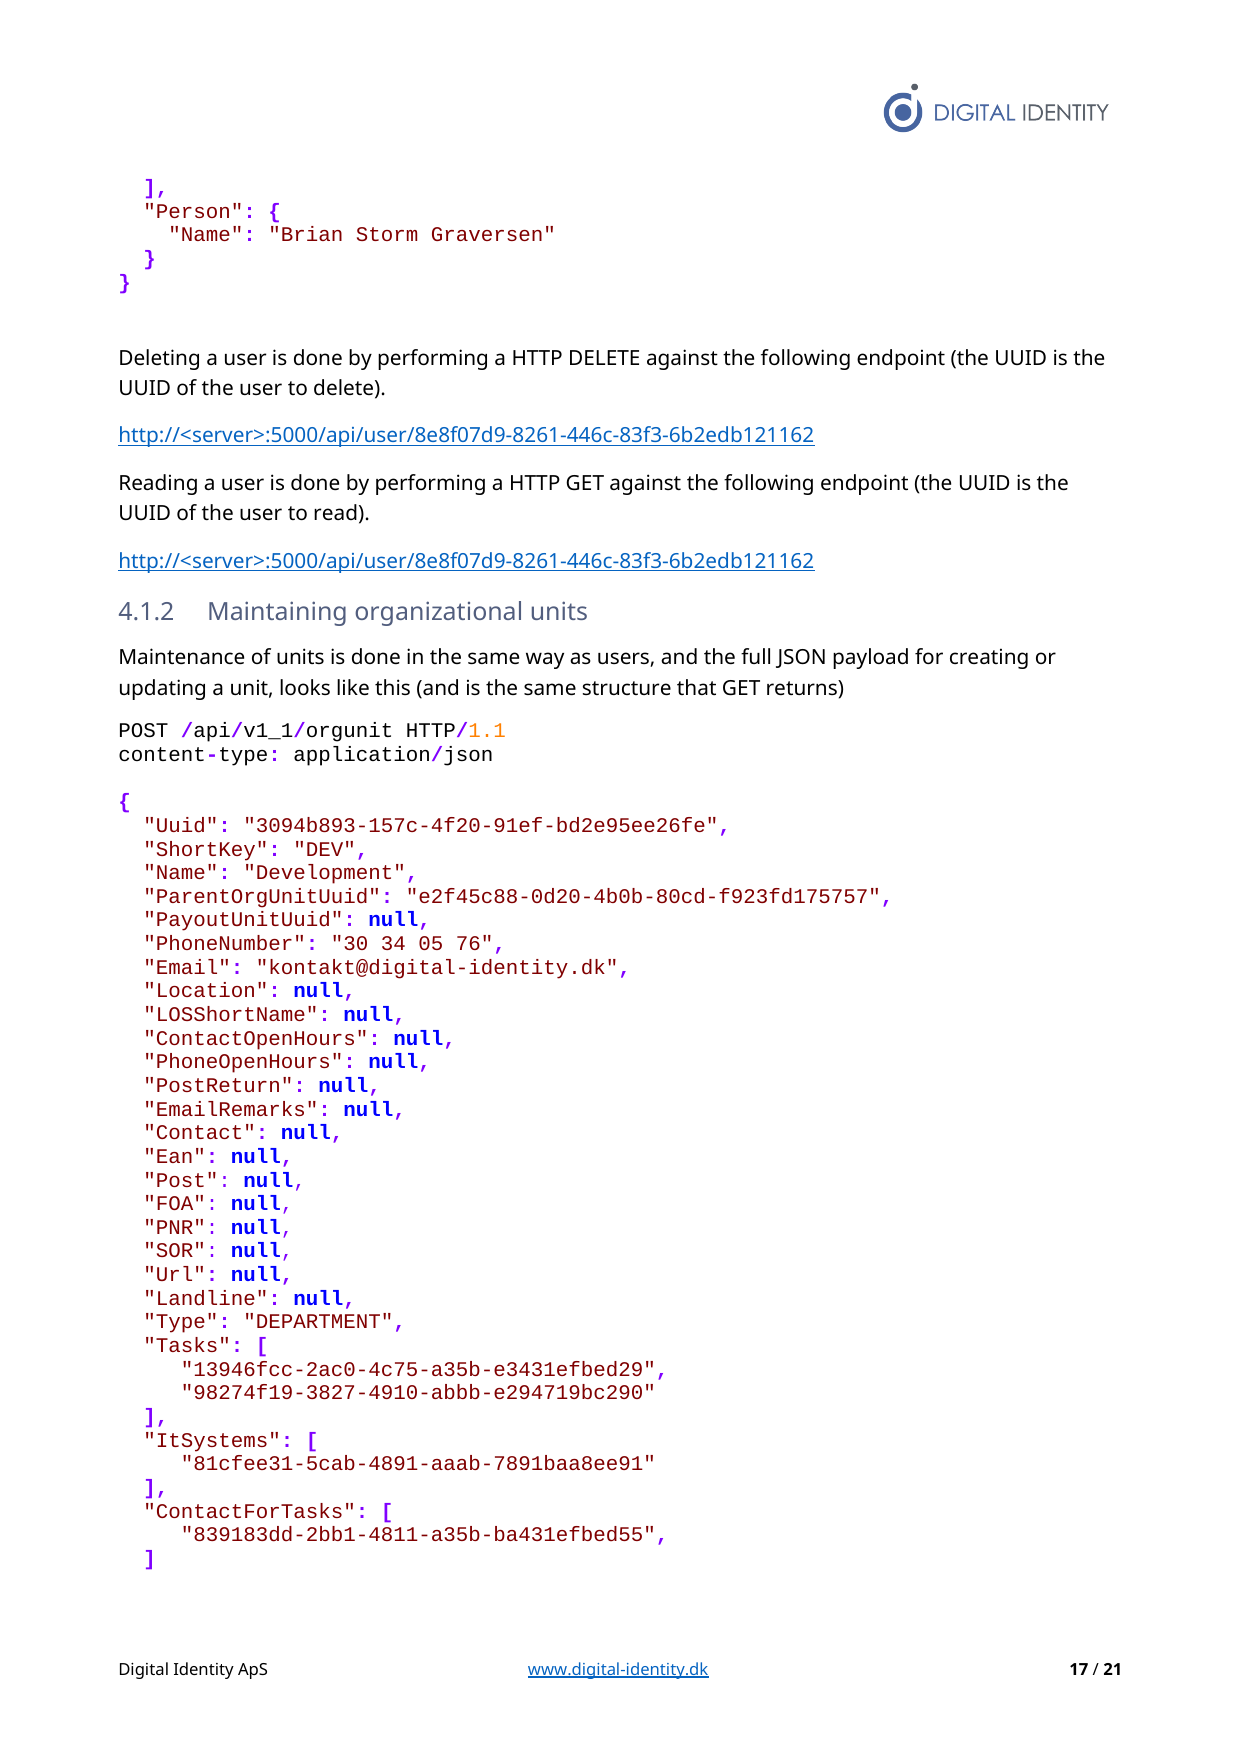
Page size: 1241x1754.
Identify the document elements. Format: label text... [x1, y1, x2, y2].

text "PayoutUnitUuid": null, [118, 909, 1122, 933]
text Deleting a user is done by performing a HTTP DELETE against the following endpoint (the UUID is the UUID of the user to delete). [118, 343, 1122, 402]
text "ContactOpenHours": null, [118, 1028, 1122, 1051]
text "ItSystems": [ [118, 1430, 1122, 1453]
picture [864, 73, 1123, 145]
text Maintenance of units is done in the same way as users, and the full JSON payload for creating or updating a unit, looks like this (and is the same structure that GET returns) [118, 642, 1122, 701]
text "LOSShortName": null, [118, 1004, 1122, 1028]
text ], [118, 1406, 1122, 1430]
text "Contact": null, [118, 1122, 1122, 1146]
text "EmailRemarks": null, [118, 1099, 1122, 1122]
text "PostReturn": null, [118, 1075, 1122, 1099]
text "Person": { [118, 201, 1122, 224]
text "ShortKey": "DEV", [118, 838, 1122, 862]
text "Type": "DEPARTMENT", [118, 1311, 1122, 1335]
text "PNR": null, [118, 1217, 1122, 1241]
text "98274f19-3827-4910-abbb-e294719bc290" [118, 1382, 1122, 1406]
text "Tasks": [ [118, 1335, 1122, 1359]
text POST /api/v1_1/orgunit HTTP/1.1 [118, 720, 1122, 744]
text "Ean": null, [118, 1146, 1122, 1169]
text { [118, 791, 1122, 815]
text Reading a user is done by performing a HTTP GET against the following endpoint (the UUID is the UUID of the user to read). [118, 468, 1122, 527]
subtitle Maintaining organizational units [118, 593, 1122, 627]
text "81cfee31-5cab-4891-aaab-7891baa8ee91" [118, 1453, 1122, 1477]
text "SOR": null, [118, 1241, 1122, 1264]
text "ParentOrgUnitUuid": "e2f45c88-0d20-4b0b-80cd-f923fd175757", [118, 886, 1122, 909]
text http://<server>:5000/api/user/8e8f07d9-8261-446c-83f3-6b2edb121162 [118, 421, 1122, 449]
text } [118, 272, 1122, 295]
text "Name": "Development", [118, 862, 1122, 886]
text content-type: application/json [118, 744, 1122, 768]
text "839183dd-2bb1-4811-a35b-ba431efbed55", [118, 1524, 1122, 1548]
text "13946fcc-2ac0-4c75-a35b-e3431efbed29", [118, 1359, 1122, 1382]
text "ContactForTasks": [ [118, 1501, 1122, 1524]
text "PhoneOpenHours": null, [118, 1051, 1122, 1075]
text "Location": null, [118, 980, 1122, 1004]
text "Uuid": "3094b893-157c-4f20-91ef-bd2e95ee26fe", [118, 815, 1122, 838]
text "Name": "Brian Storm Graversen" [118, 224, 1122, 248]
text "Landline": null, [118, 1288, 1122, 1311]
text "Url": null, [118, 1264, 1122, 1288]
text } [118, 248, 1122, 272]
text "FOA": null, [118, 1193, 1122, 1217]
text ] [118, 1548, 1122, 1572]
text http://<server>:5000/api/user/8e8f07d9-8261-446c-83f3-6b2edb121162 [118, 546, 1122, 574]
text ], [118, 1477, 1122, 1501]
text "Email": "kontakt@digital-identity.dk", [118, 957, 1122, 980]
text "PhoneNumber": "30 34 05 76", [118, 933, 1122, 957]
text "Post": null, [118, 1169, 1122, 1193]
text ], [118, 177, 1122, 201]
